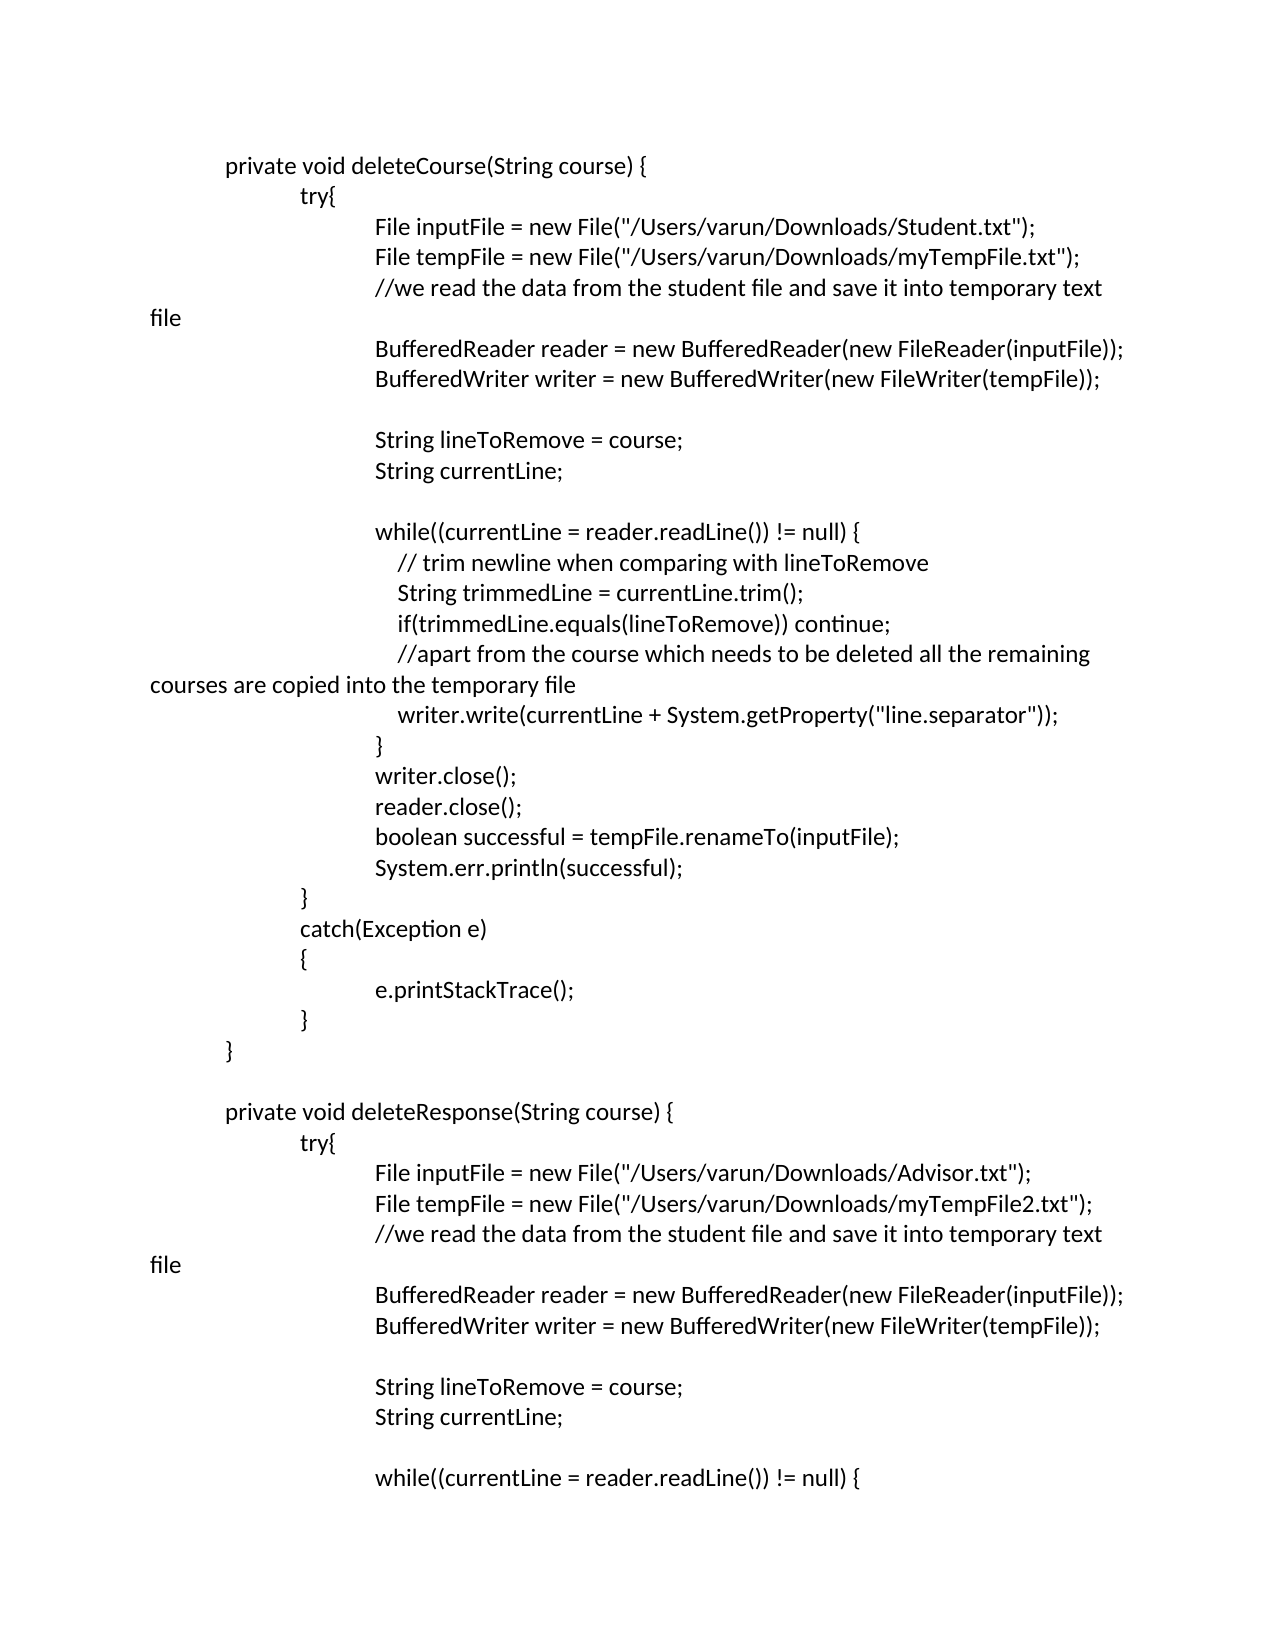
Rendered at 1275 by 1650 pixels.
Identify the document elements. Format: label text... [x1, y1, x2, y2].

text } [150, 882, 1125, 913]
text File tempFile = new File("/Users/varun/Downloads/myTempFile.txt"); [150, 242, 1125, 272]
text try{ [150, 181, 1125, 211]
text } [150, 1035, 1125, 1066]
text // trim newline when comparing with lineToRemove [150, 547, 1125, 577]
text while((currentLine = reader.readLine()) != null) { [150, 516, 1125, 547]
text String trimmedLine = currentLine.trim(); [150, 577, 1125, 608]
text //apart from the course which needs to be deleted all the remaining courses are copied into the temporary file [150, 638, 1125, 699]
text BufferedReader reader = new BufferedReader(new FileReader(inputFile)); [150, 333, 1125, 364]
text //we read the data from the student file and save it into temporary text file [150, 1218, 1125, 1279]
text System.err.println(successful); [150, 852, 1125, 882]
text } [150, 1004, 1125, 1035]
text String lineToRemove = course; [150, 1371, 1125, 1401]
text boolean successful = tempFile.renameTo(inputFile); [150, 821, 1125, 852]
text private void deleteCourse(String course) { [150, 150, 1125, 181]
text String currentLine; [150, 1401, 1125, 1432]
text File tempFile = new File("/Users/varun/Downloads/myTempFile2.txt"); [150, 1188, 1125, 1218]
text String currentLine; [150, 455, 1125, 486]
text writer.close(); [150, 760, 1125, 791]
text writer.write(currentLine + System.getProperty("line.separator")); [150, 699, 1125, 730]
text if(trimmedLine.equals(lineToRemove)) continue; [150, 608, 1125, 638]
text BufferedWriter writer = new BufferedWriter(new FileWriter(tempFile)); [150, 364, 1125, 394]
text BufferedWriter writer = new BufferedWriter(new FileWriter(tempFile)); [150, 1310, 1125, 1340]
text File inputFile = new File("/Users/varun/Downloads/Student.txt"); [150, 211, 1125, 242]
text try{ [150, 1127, 1125, 1157]
text reader.close(); [150, 791, 1125, 821]
text //we read the data from the student file and save it into temporary text file [150, 272, 1125, 333]
text while((currentLine = reader.readLine()) != null) { [150, 1462, 1125, 1493]
text File inputFile = new File("/Users/varun/Downloads/Advisor.txt"); [150, 1157, 1125, 1188]
text { [150, 943, 1125, 974]
text private void deleteResponse(String course) { [150, 1096, 1125, 1127]
text String lineToRemove = course; [150, 425, 1125, 455]
text BufferedReader reader = new BufferedReader(new FileReader(inputFile)); [150, 1279, 1125, 1310]
text catch(Exception e) [150, 913, 1125, 943]
text e.printStackTrace(); [150, 974, 1125, 1004]
text } [150, 730, 1125, 760]
